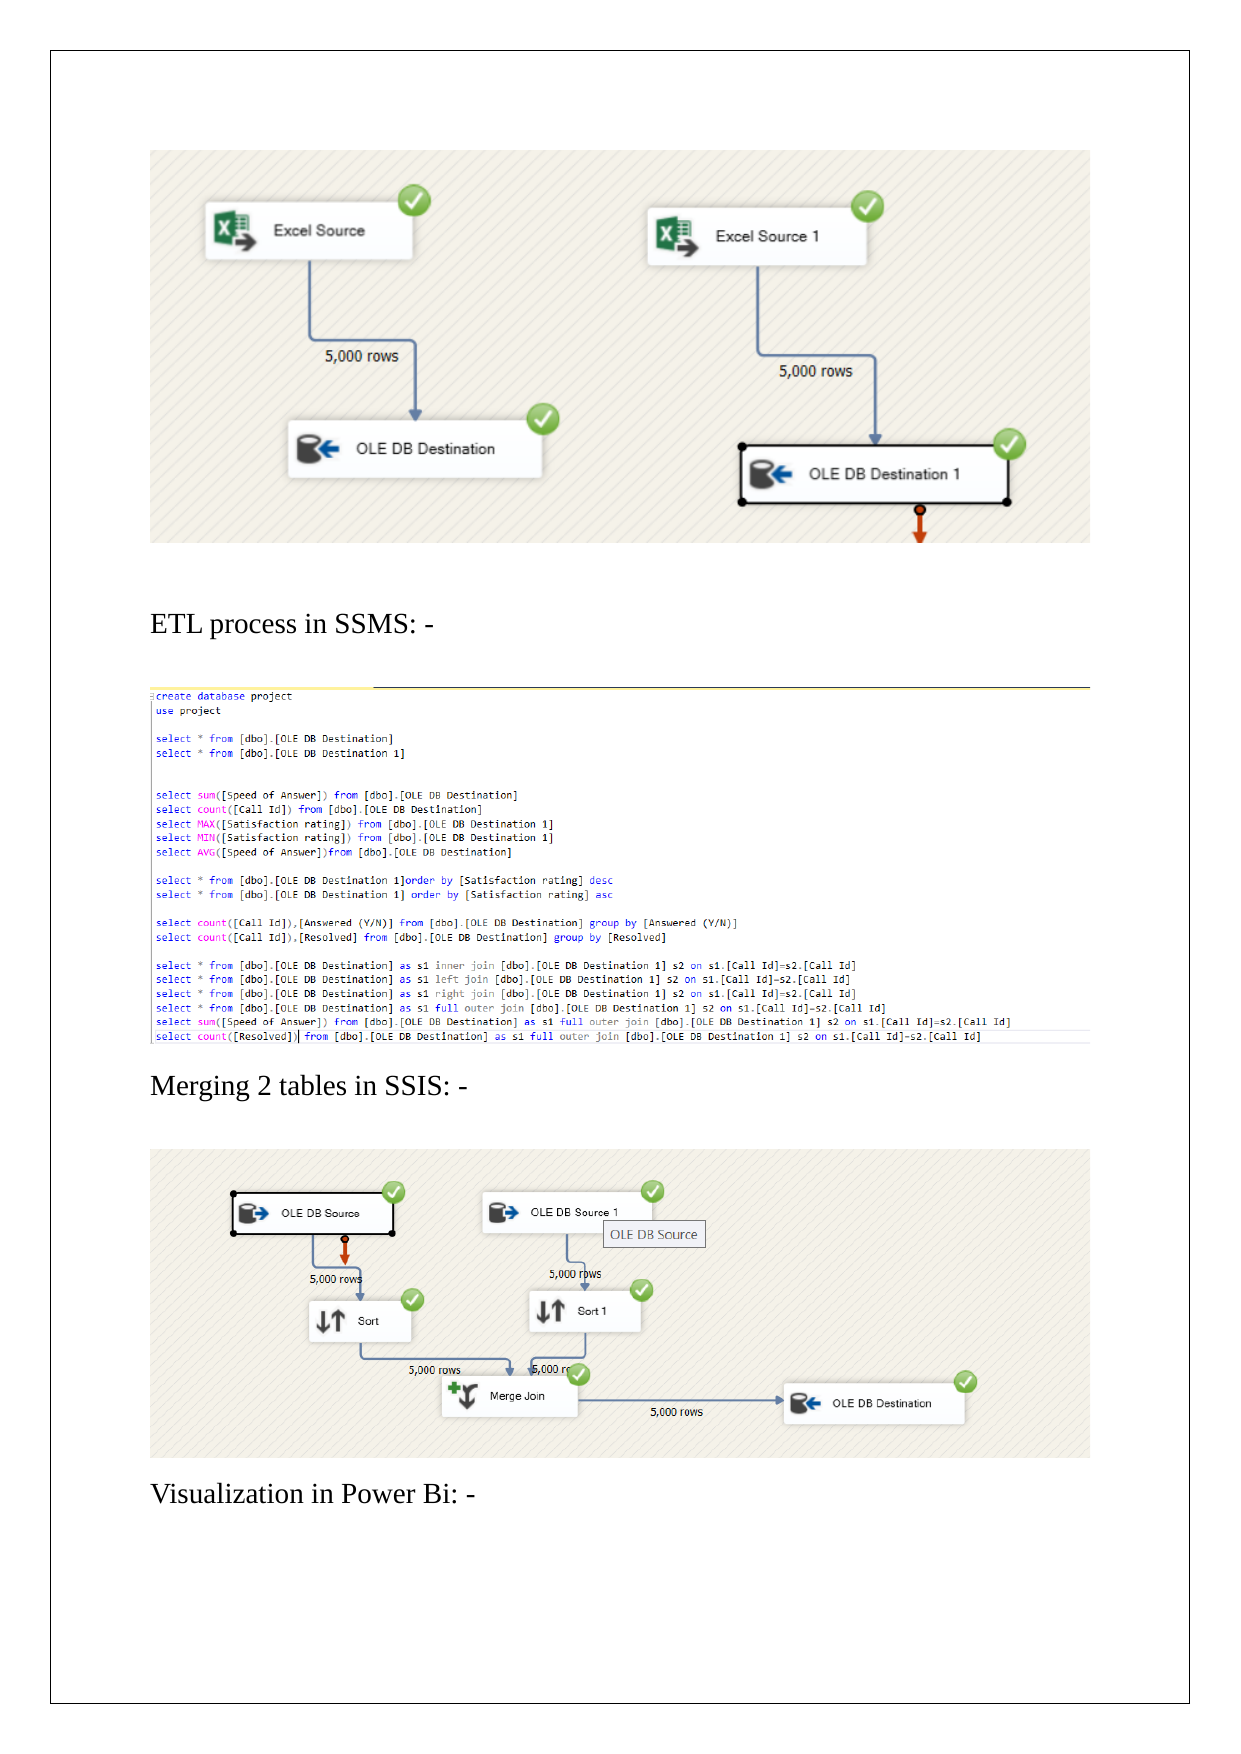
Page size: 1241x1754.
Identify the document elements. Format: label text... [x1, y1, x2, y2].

subtitle Visualization in Power Bi: - [150, 1476, 1090, 1510]
subtitle Merging 2 tables in SSIS: - [150, 1068, 1090, 1102]
picture [150, 150, 1091, 543]
picture [150, 1149, 1091, 1458]
subtitle ETL process in SSMS: - [150, 607, 1090, 640]
picture [150, 687, 1091, 1050]
